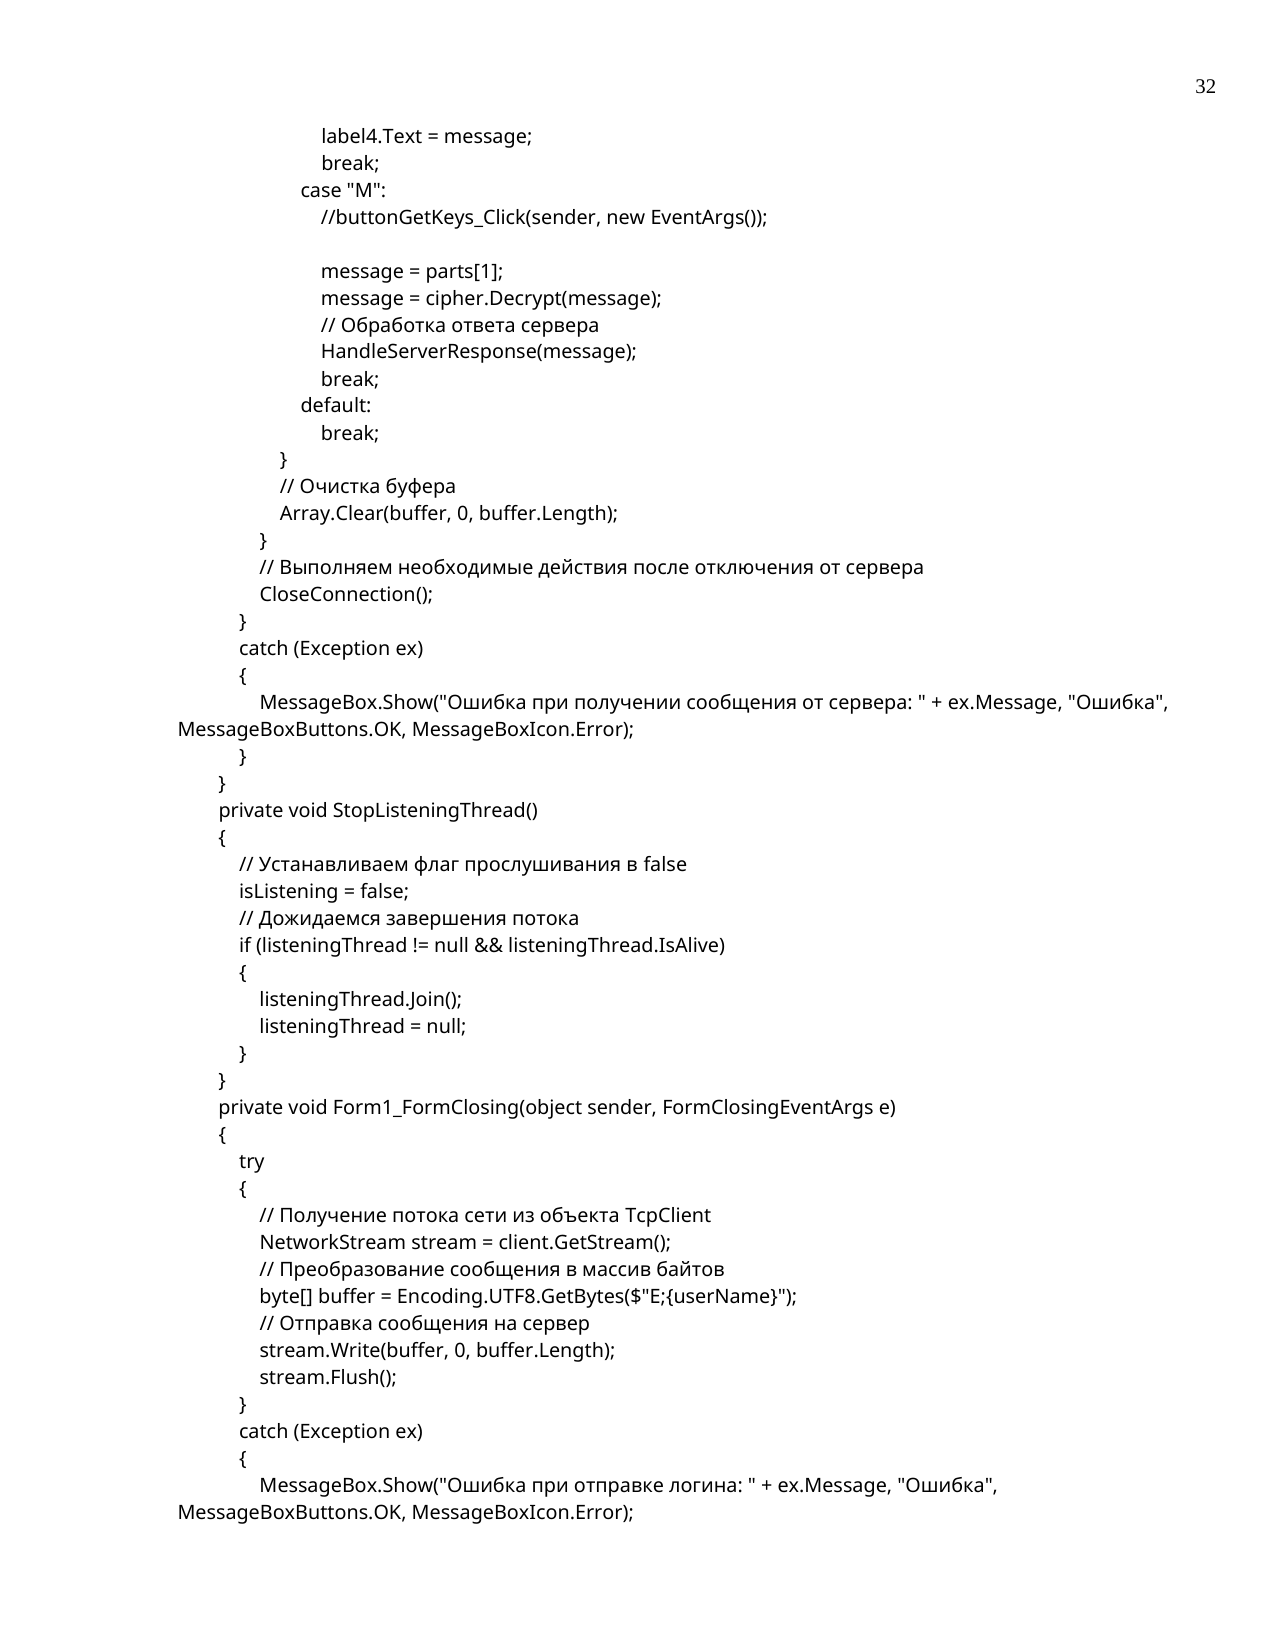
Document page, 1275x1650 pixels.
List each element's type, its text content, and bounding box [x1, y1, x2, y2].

text { [177, 662, 1216, 688]
text // Выполняем необходимые действия после отключения от сервера [177, 554, 1216, 581]
text stream.Write(buffer, 0, buffer.Length); [177, 1336, 1216, 1363]
text // Получение потока сети из объекта TcpClient [177, 1201, 1216, 1228]
text Array.Clear(buffer, 0, buffer.Length); [177, 500, 1216, 527]
text NetworkStream stream = client.GetStream(); [177, 1228, 1216, 1255]
text //buttonGetKeys_Click(sender, new EventArgs()); [177, 203, 1216, 230]
text // Преобразование сообщения в массив байтов [177, 1255, 1216, 1282]
text } [177, 1390, 1216, 1417]
text // Дожидаемся завершения потока [177, 904, 1216, 931]
text message = cipher.Decrypt(message); [177, 284, 1216, 311]
text break; [177, 149, 1216, 176]
text { [177, 1174, 1216, 1201]
text private void StopListeningThread() [177, 796, 1216, 823]
text message = parts[1]; [177, 257, 1216, 284]
text stream.Flush(); [177, 1363, 1216, 1390]
text private void Form1_FormClosing(object sender, FormClosingEventArgs e) [177, 1093, 1216, 1120]
text case "M": [177, 176, 1216, 203]
text listeningThread.Join(); [177, 985, 1216, 1012]
text label4.Text = message; [177, 122, 1216, 149]
text listeningThread = null; [177, 1012, 1216, 1039]
text } [177, 527, 1216, 554]
text HandleServerResponse(message); [177, 338, 1216, 365]
text byte[] buffer = Encoding.UTF8.GetBytes($"E;{userName}"); [177, 1282, 1216, 1309]
text { [177, 1120, 1216, 1147]
text if (listeningThread != null && listeningThread.IsAlive) [177, 931, 1216, 958]
text catch (Exception ex) [177, 1417, 1216, 1444]
text try [177, 1147, 1216, 1174]
text } [177, 1066, 1216, 1093]
text MessageBox.Show("Ошибка при отправке логина: " + ex.Message, "Ошибка", MessageBoxButtons.OK, MessageBoxIcon.Error); [177, 1471, 1216, 1525]
text // Обработка ответа сервера [177, 311, 1216, 338]
text // Очистка буфера [177, 473, 1216, 500]
text isListening = false; [177, 877, 1216, 904]
text break; [177, 365, 1216, 392]
text { [177, 1444, 1216, 1471]
text } [177, 608, 1216, 634]
text } [177, 742, 1216, 769]
text default: [177, 392, 1216, 419]
text { [177, 958, 1216, 985]
text // Отправка сообщения на сервер [177, 1309, 1216, 1336]
text break; [177, 419, 1216, 446]
text } [177, 1039, 1216, 1066]
text // Устанавливаем флаг прослушивания в false [177, 850, 1216, 877]
text { [177, 823, 1216, 850]
text } [177, 769, 1216, 796]
text MessageBox.Show("Ошибка при получении сообщения от сервера: " + ex.Message, "Ошибка", MessageBoxButtons.OK, MessageBoxIcon.Error); [177, 688, 1216, 742]
text catch (Exception ex) [177, 634, 1216, 662]
text } [177, 446, 1216, 473]
text CloseConnection(); [177, 581, 1216, 608]
